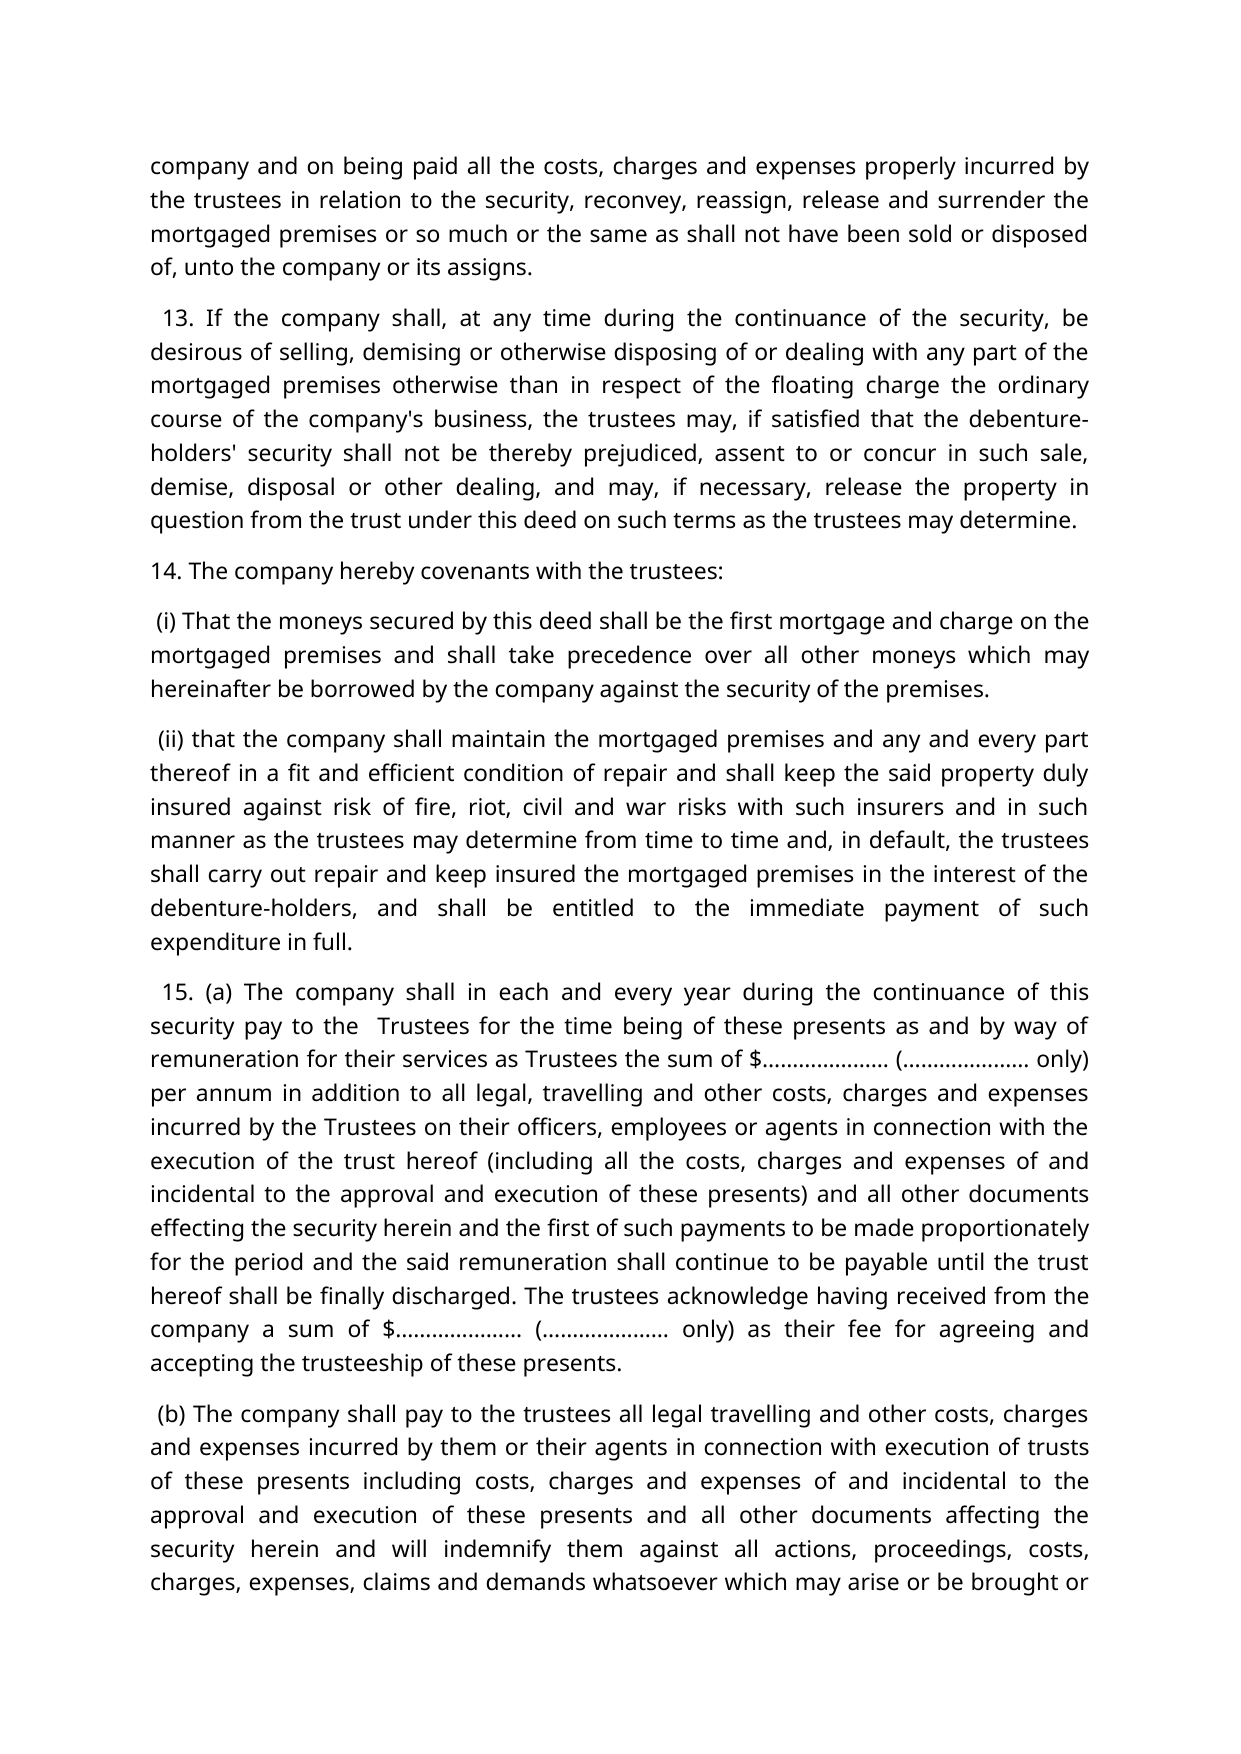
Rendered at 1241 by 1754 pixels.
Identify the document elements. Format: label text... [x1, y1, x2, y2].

text 14. The company hereby covenants with the trustees: [150, 554, 1090, 586]
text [150, 150, 1090, 282]
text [150, 1397, 1090, 1597]
text (i) That the moneys secured by this deed shall be the first mortgage and charge on the mortgaged premises and shall take precedence over all other moneys which may hereinafter be borrowed by the company against the security of the premises. [150, 605, 1090, 704]
text (ii) that the company shall maintain the mortgaged premises and any and every part thereof in a fit and efficient condition of repair and shall keep the said property duly insured against risk of fire, riot, civil and war risks with such insurers and in such manner as the trustees may determine from time to time and, in default, the trustees shall carry out repair and keep insured the mortgaged premises in the interest of the debenture-holders, and shall be entitled to the immediate payment of such expenditure in full. [150, 723, 1090, 957]
text 13. If the company shall, at any time during the continuance of the security, be desirous of selling, demising or otherwise disposing of or dealing with any part of the mortgaged premises otherwise than in respect of the floating charge the ordinary course of the company's business, the trustees may, if satisfied that the debenture-holders' security shall not be thereby prejudiced, assent to or concur in such sale, demise, disposal or other dealing, and may, if necessary, release the property in question from the trust under this deed on such terms as the trustees may determine. [150, 302, 1090, 535]
text 15. (a) The company shall in each and every year during the continuance of this security pay to the Trustees for the time being of these presents as and by way of remuneration for their services as Trustees the sum of $………………… (………………… only) per annum in addition to all legal, travelling and other costs, charges and expenses incurred by the Trustees on their officers, employees or agents in connection with the execution of the trust hereof (including all the costs, charges and expenses of and incidental to the approval and execution of these presents) and all other documents effecting the security herein and the first of such payments to be made proportionately for the period and the said remuneration shall continue to be payable until the trust hereof shall be finally discharged. The trustees acknowledge having received from the company a sum of $………………… (………………… only) as their fee for agreeing and accepting the trusteeship of these presents. [150, 976, 1090, 1378]
